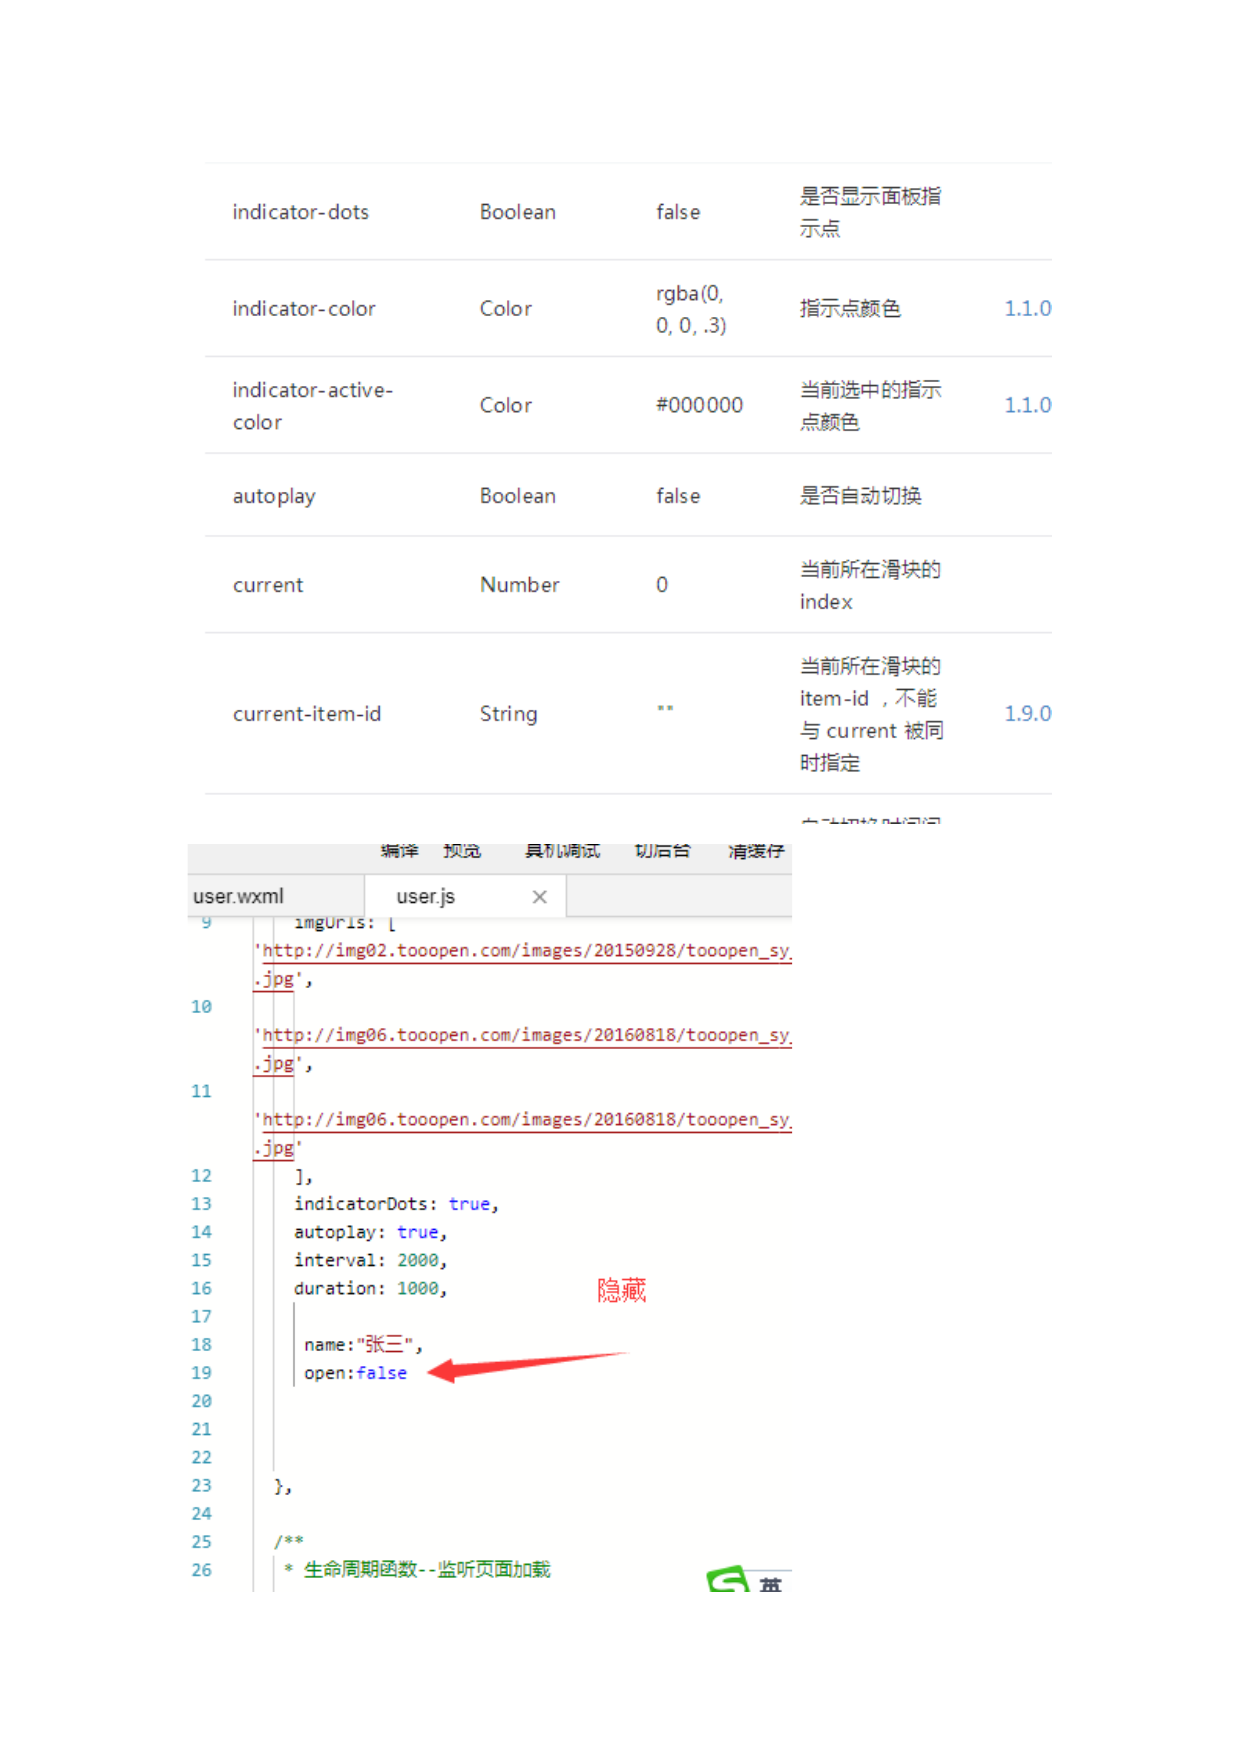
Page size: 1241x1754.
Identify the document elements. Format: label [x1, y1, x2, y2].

picture [187, 162, 1052, 824]
picture [187, 844, 793, 1592]
